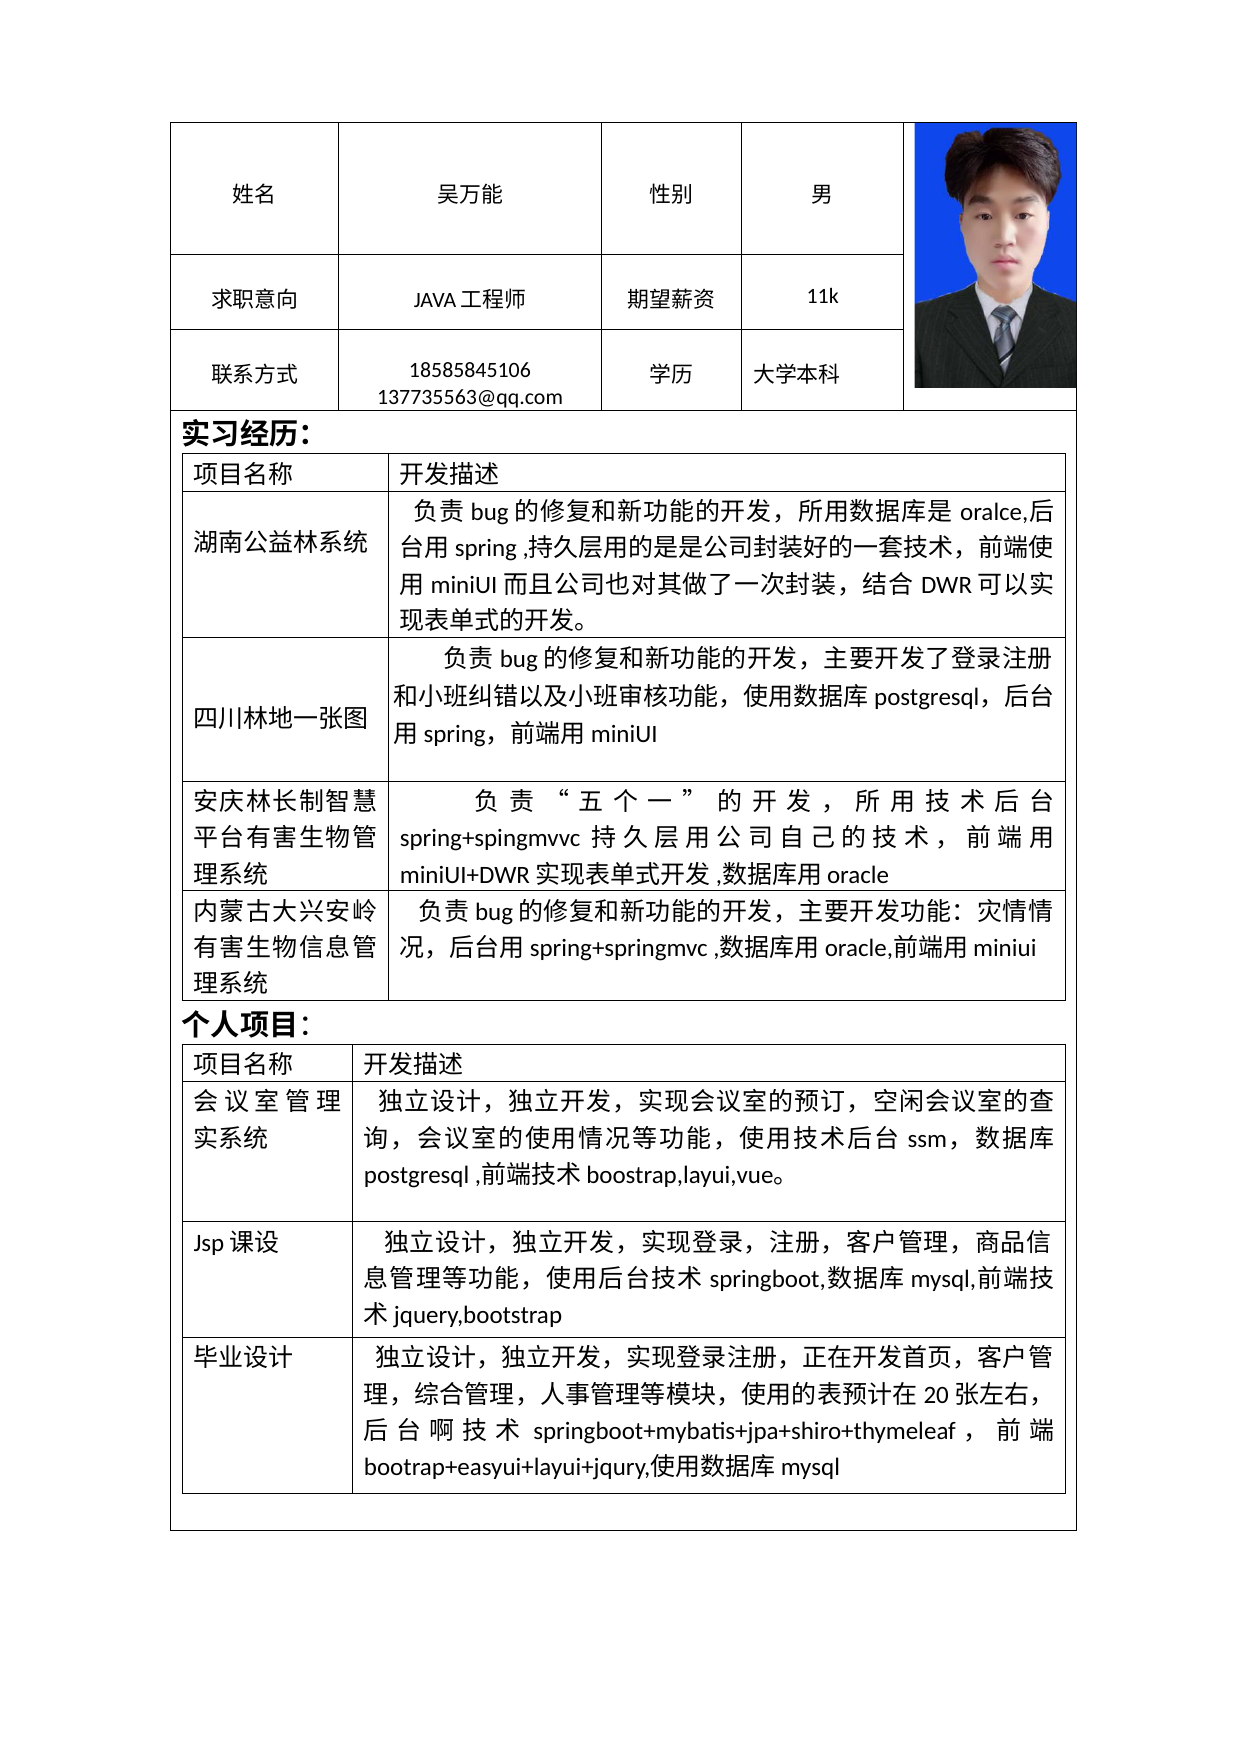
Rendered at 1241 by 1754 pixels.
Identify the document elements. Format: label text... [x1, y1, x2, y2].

table_header 姓名 [171, 123, 338, 254]
table_header 男 [742, 123, 903, 254]
table_header [904, 123, 1076, 410]
table_cell 联系方式 [171, 330, 338, 410]
table_header 吴万能 [339, 123, 601, 254]
table_cell 求职意向 [171, 255, 338, 329]
table_cell JAVA工程师 [339, 255, 601, 329]
table_cell 11k [742, 255, 903, 329]
table_cell 18585845106 137735563@qq.com [339, 330, 601, 410]
table_cell 期望薪资 [602, 255, 741, 329]
picture [914, 123, 1077, 388]
table_cell 大学本科 [742, 330, 903, 410]
table_cell 学历 [602, 330, 741, 410]
table_header 性别 [602, 123, 741, 254]
table_cell 实习经历： 个人项目： [171, 411, 1076, 1530]
